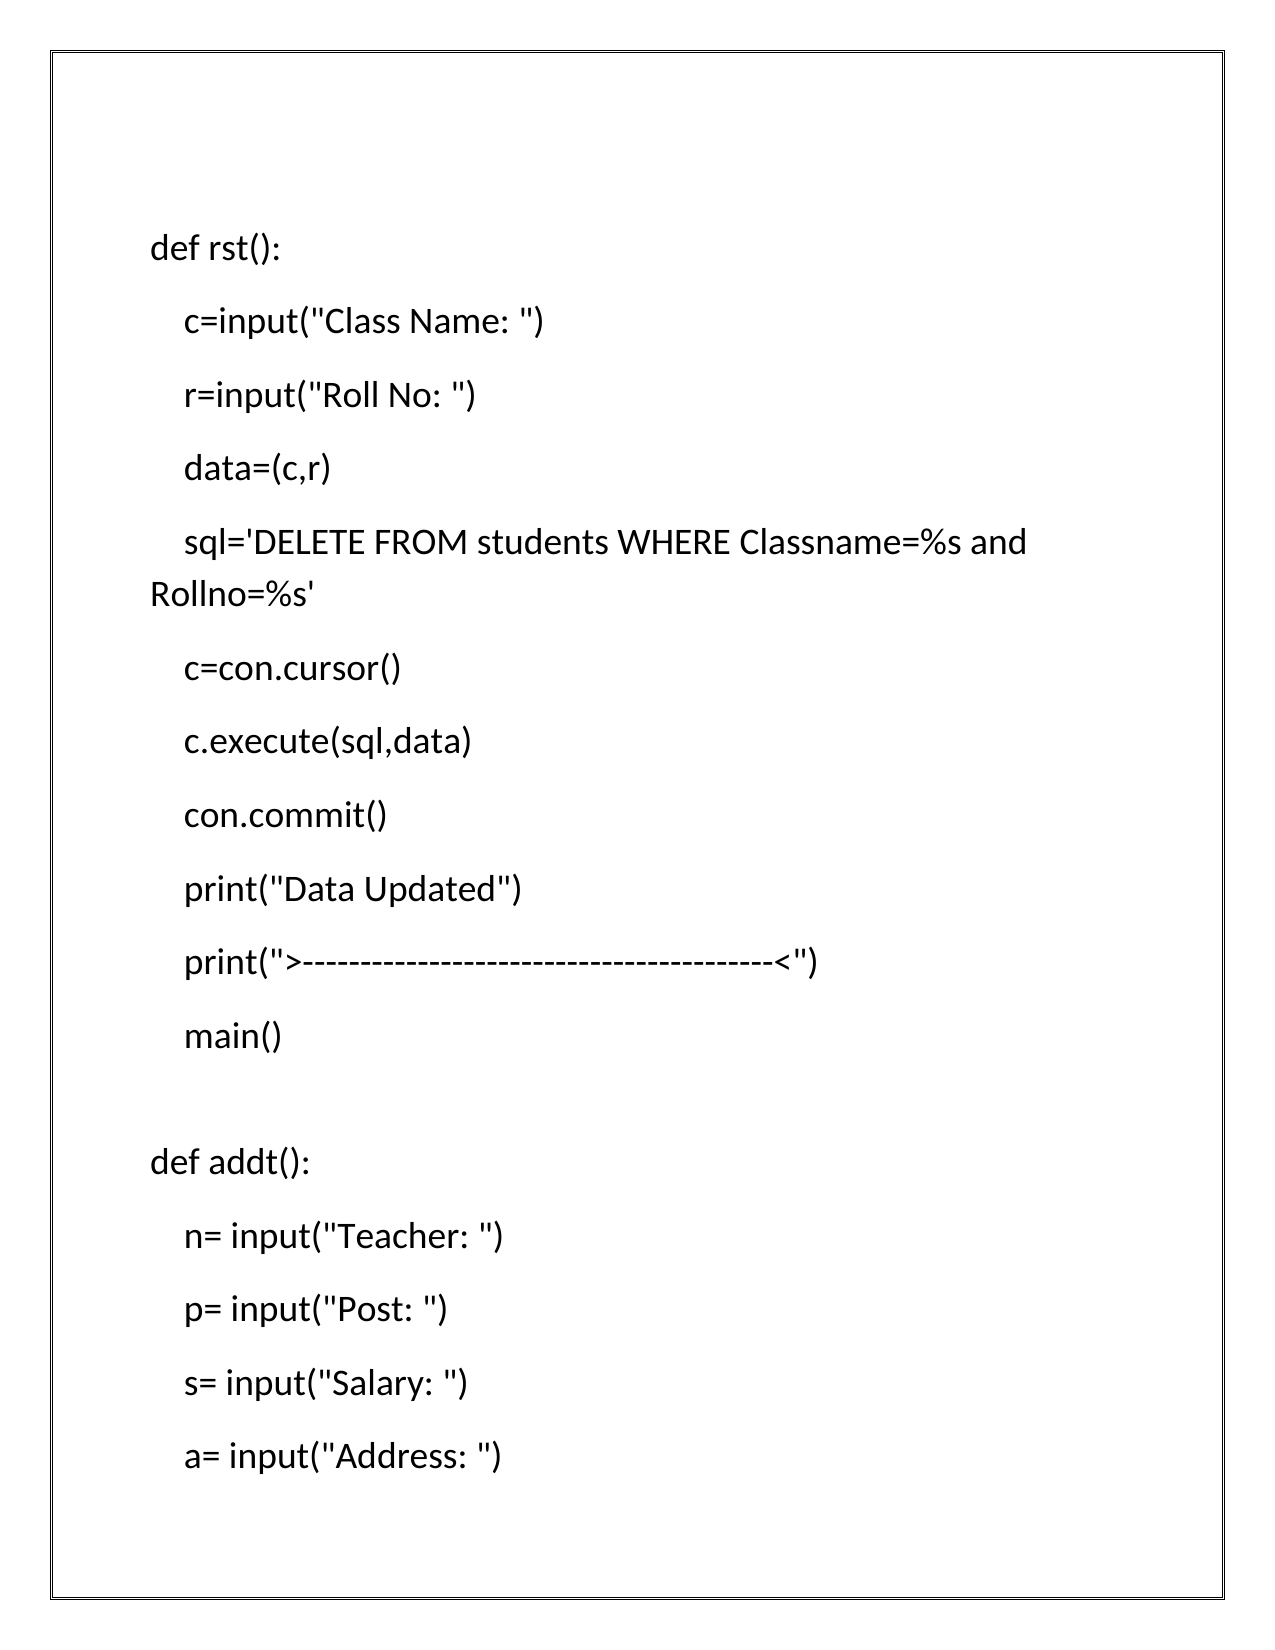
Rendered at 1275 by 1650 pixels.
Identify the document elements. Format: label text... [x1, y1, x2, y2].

text n= input("Teacher: ") [150, 1212, 1125, 1258]
text data=(c,r) [150, 444, 1125, 490]
text c.execute(sql,data) [150, 717, 1125, 763]
text c=input("Class Name: ") [150, 297, 1125, 343]
text def addt(): [150, 1138, 1125, 1184]
text con.commit() [150, 791, 1125, 837]
text p= input("Post: ") [150, 1285, 1125, 1331]
text r=input("Roll No: ") [150, 371, 1125, 416]
text main() [150, 1012, 1125, 1057]
text sql='DELETE FROM students WHERE Classname=%s and Rollno=%s' [150, 518, 1125, 616]
text s= input("Salary: ") [150, 1359, 1125, 1405]
text a= input("Address: ") [150, 1432, 1125, 1478]
text def rst(): [150, 223, 1125, 269]
text c=con.cursor() [150, 644, 1125, 690]
text print(">-----------------------------------------<") [150, 938, 1125, 984]
text print("Data Updated") [150, 864, 1125, 910]
